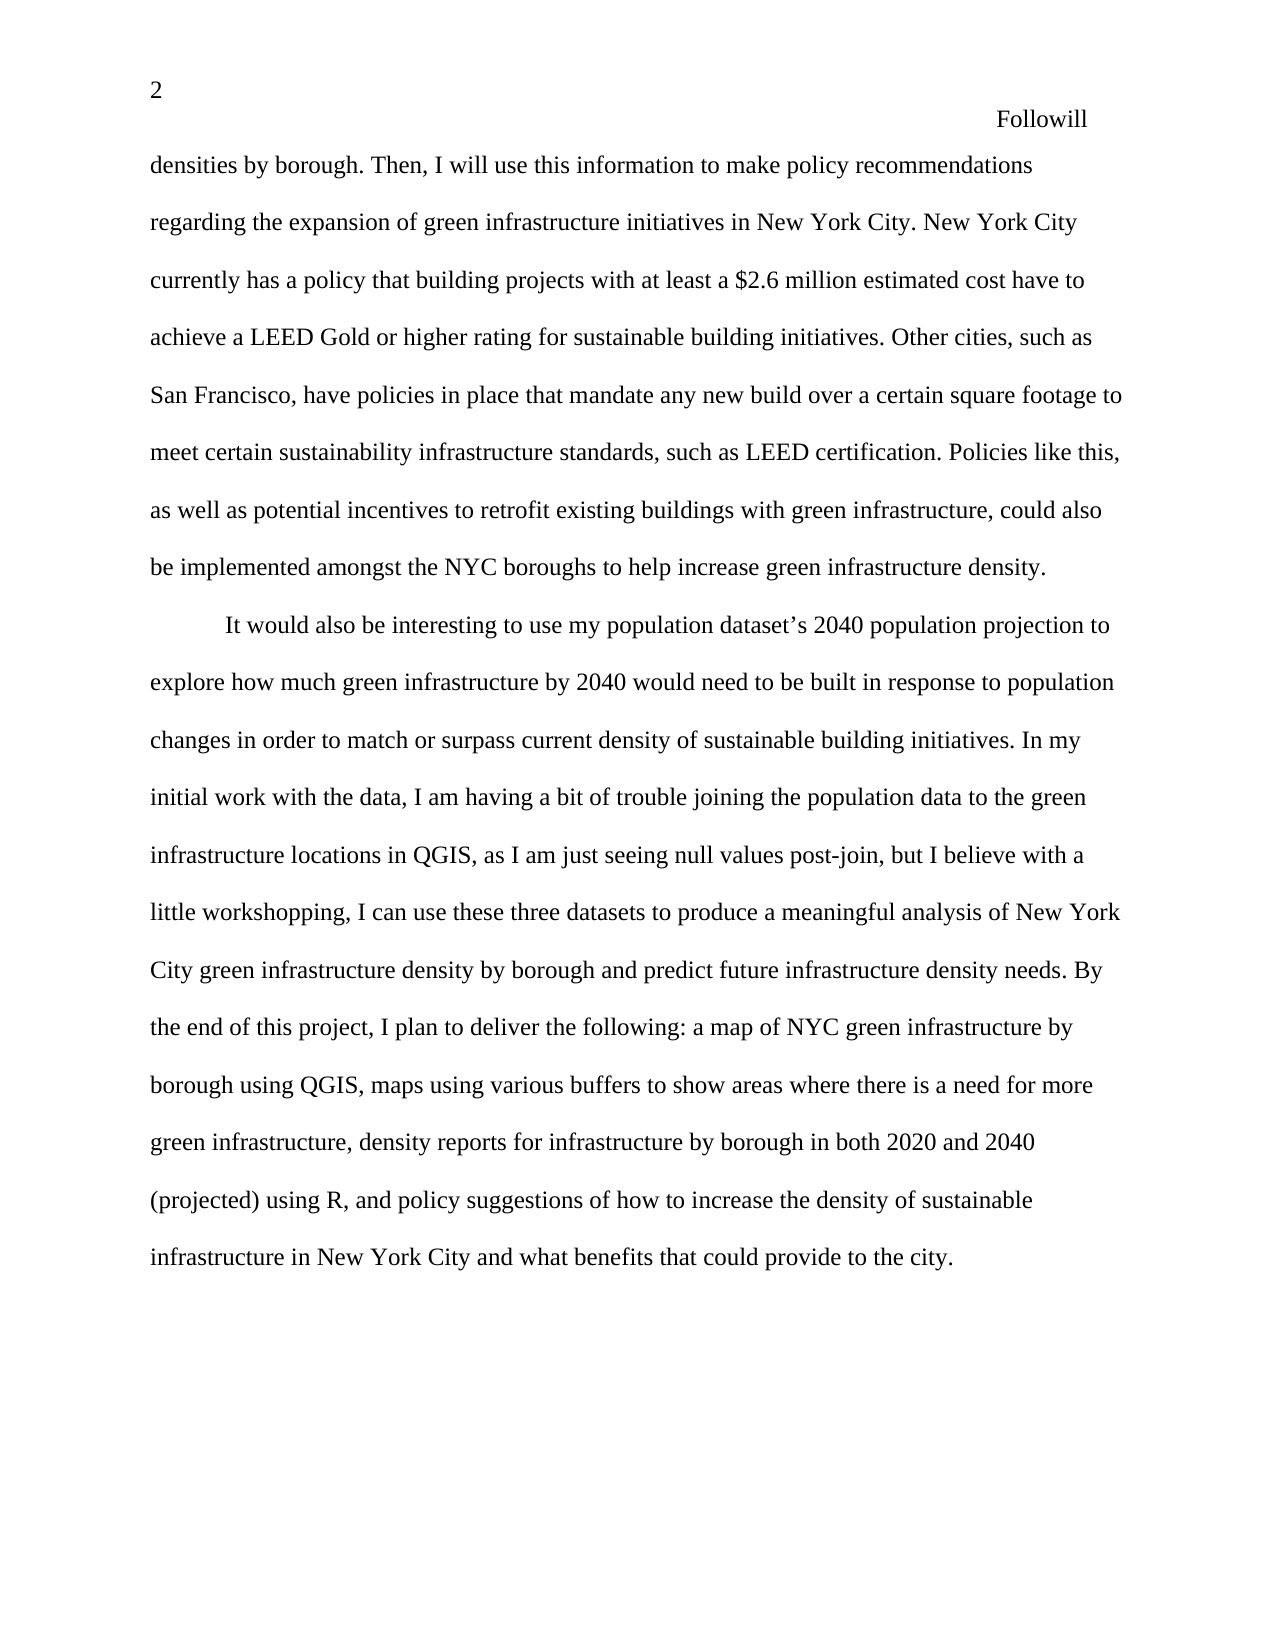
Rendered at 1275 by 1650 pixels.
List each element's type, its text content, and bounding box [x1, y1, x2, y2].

text It would also be interesting to use my population dataset’s 2040 population projection to explore how much green infrastructure by 2040 would need to be built in response to population changes in order to match or surpass current density of sustainable building initiatives. In my initial work with the data, I am having a bit of trouble joining the population data to the green infrastructure locations in QGIS, as I am just seeing null values post-join, but I believe with a little workshopping, I can use these three datasets to produce a meaningful analysis of New York City green infrastructure density by borough and predict future infrastructure density needs. By the end of this project, I plan to deliver the following: a map of NYC green infrastructure by borough using QGIS, maps using various buffers to show areas where there is a need for more green infrastructure, density reports for infrastructure by borough in both 2020 and 2040 (projected) using R, and policy suggestions of how to increase the density of sustainable infrastructure in New York City and what benefits that could provide to the city. [150, 610, 1125, 1271]
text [150, 150, 1125, 581]
